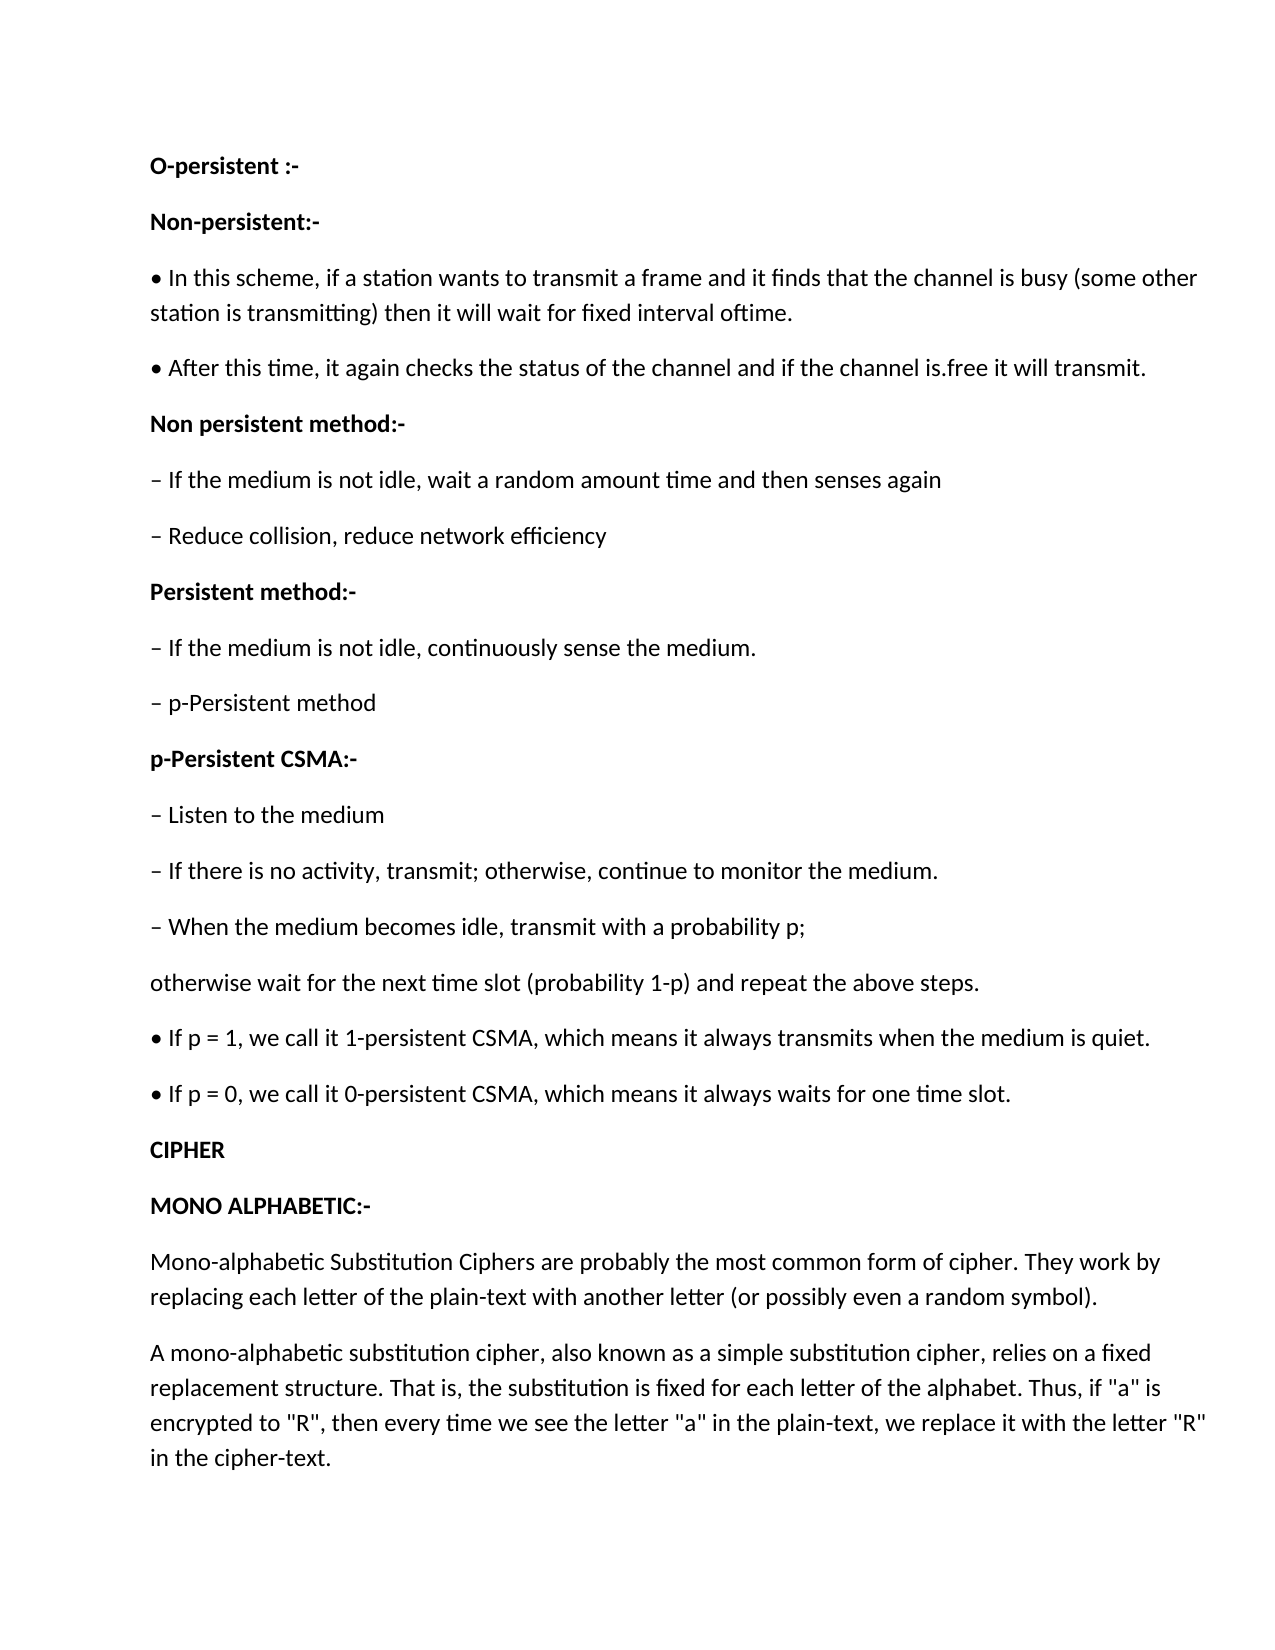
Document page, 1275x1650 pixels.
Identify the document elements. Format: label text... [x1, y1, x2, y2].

text MONO ALPHABETIC:- [150, 1190, 1226, 1221]
text • If p = 1, we call it 1-persistent CSMA, which means it always transmits when the medium is quiet. [150, 1022, 1226, 1053]
text – Reduce collision, reduce network efficiency [150, 520, 1226, 551]
text – When the medium becomes idle, transmit with a probability p; [150, 911, 1226, 941]
text Persistent method:- [150, 576, 1226, 606]
text Non persistent method:- [150, 408, 1226, 439]
text – Listen to the medium [150, 799, 1226, 830]
text – If there is no activity, transmit; otherwise, continue to monitor the medium. [150, 855, 1226, 886]
text • If p = 0, we call it 0-persistent CSMA, which means it always waits for one time slot. [150, 1078, 1226, 1109]
text • After this time, it again checks the status of the channel and if the channel is.free it will transmit. [150, 352, 1226, 383]
text O-persistent :- [150, 150, 1226, 181]
text – If the medium is not idle, wait a random amount time and then senses again [150, 464, 1226, 495]
text Non-persistent:- [150, 206, 1226, 236]
text – p-Persistent method [150, 687, 1226, 718]
text – If the medium is not idle, continuously sense the medium. [150, 632, 1226, 662]
text • In this scheme, if a station wants to transmit a frame and it finds that the channel is busy (some other station is transmitting) then it will wait for fixed interval oftime. [150, 262, 1226, 327]
text p-Persistent CSMA:- [150, 743, 1226, 774]
text CIPHER [150, 1134, 1226, 1165]
text otherwise wait for the next time slot (probability 1-p) and repeat the above steps. [150, 967, 1226, 997]
